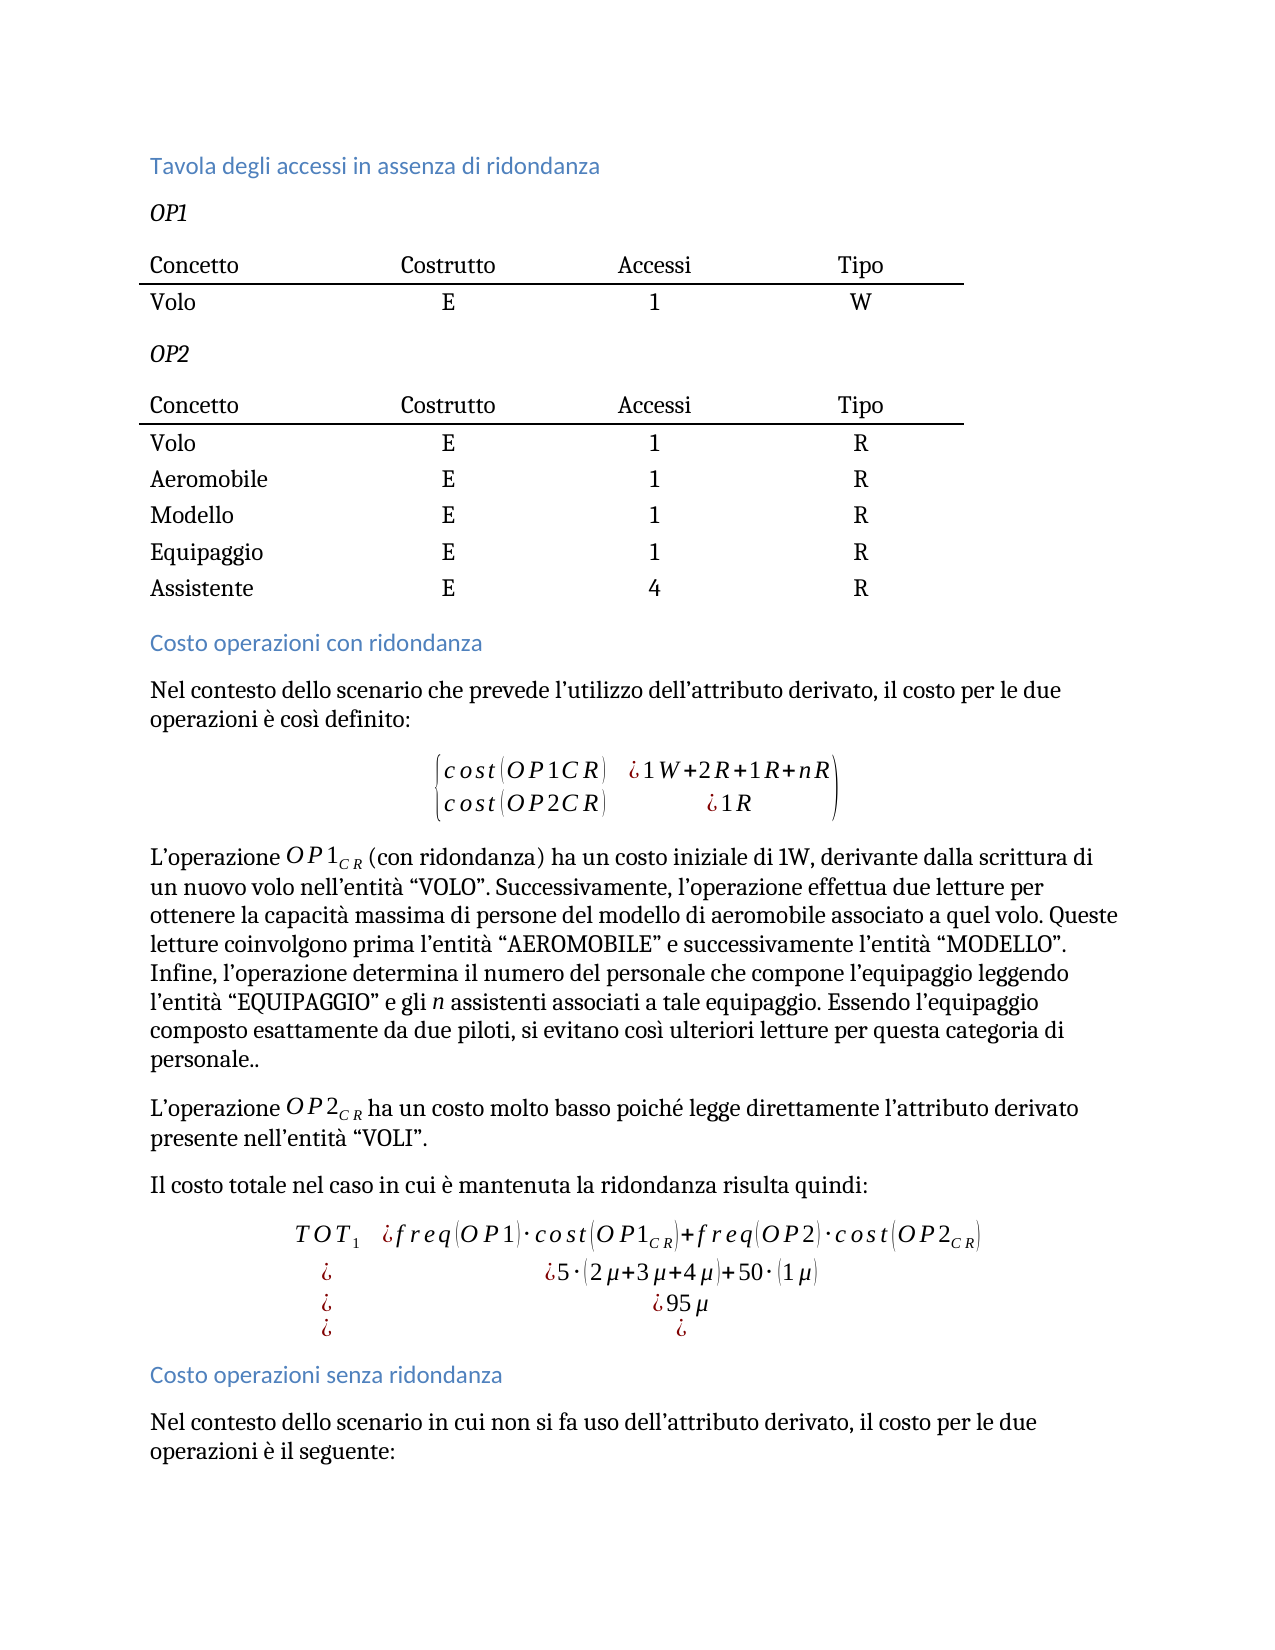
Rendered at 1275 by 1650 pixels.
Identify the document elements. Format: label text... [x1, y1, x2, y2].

table_cell 1 [551, 285, 757, 321]
text L’operazione ha un costo molto basso poiché legge direttamente l’attributo derivato presente nell’entità “VOLI”. [150, 1093, 1125, 1153]
table_cell R [758, 534, 964, 570]
table_cell E [345, 498, 551, 534]
table_cell E [345, 461, 551, 497]
table_cell R [758, 461, 964, 497]
table_cell R [758, 425, 964, 461]
table_cell R [758, 498, 964, 534]
table_cell 1 [551, 534, 757, 570]
text Nel contesto dello scenario in cui non si fa uso dell’attributo derivato, il costo per le due operazioni è il seguente: [150, 1408, 1125, 1466]
table_cell W [758, 285, 964, 321]
table_header Costrutto [345, 387, 551, 423]
table_cell 1 [551, 498, 757, 534]
table_cell Modello [139, 498, 345, 534]
table_cell E [345, 285, 551, 321]
table_header Tipo [758, 387, 964, 423]
table_cell E [345, 534, 551, 570]
table_header Tipo [758, 247, 964, 283]
table_cell Equipaggio [139, 534, 345, 570]
text Nel contesto dello scenario che prevede l’utilizzo dell’attributo derivato, il costo per le due operazioni è così definito: [150, 676, 1125, 734]
text OP2 [150, 339, 1125, 368]
table_header Costrutto [345, 247, 551, 283]
table_cell E [345, 425, 551, 461]
table_cell 1 [551, 461, 757, 497]
text L’operazione (con ridondanza) ha un costo iniziale di 1W, derivante dalla scrittura di un nuovo volo nell’entità “VOLO”. Successivamente, l’operazione effettua due letture per ottenere la capacità massima di persone del modello di aeromobile associato a quel volo. Queste letture coinvolgono prima l’entità “AEROMOBILE” e successivamente l’entità “MODELLO”. Infine, l’operazione determina il numero del personale che compone l’equipaggio leggendo l’entità “EQUIPAGGIO” e gli assistenti associati a tale equipaggio. Essendo l’equipaggio composto esattamente da due piloti, si evitano così ulteriori letture per questa categoria di personale.. [150, 841, 1125, 1074]
text Il costo totale nel caso in cui è mantenuta la ridondanza risulta quindi: [150, 1171, 1125, 1200]
table_cell Assistente [139, 570, 345, 606]
table_header Accessi [551, 387, 757, 423]
table_cell Volo [139, 425, 345, 461]
subtitle Costo operazioni con ridondanza [150, 627, 1125, 657]
table_header Concetto [139, 247, 345, 283]
table_cell 1 [551, 425, 757, 461]
table_cell Aeromobile [139, 461, 345, 497]
table_cell E [345, 570, 551, 606]
subtitle Costo operazioni senza ridondanza [150, 1359, 1125, 1389]
text OP1 [150, 199, 1125, 228]
subtitle Tavola degli accessi in assenza di ridondanza [150, 150, 1125, 181]
table_header Concetto [139, 387, 345, 423]
table_cell 4 [551, 570, 757, 606]
table_cell R [758, 570, 964, 606]
table_cell Volo [139, 285, 345, 321]
table_header Accessi [551, 247, 757, 283]
